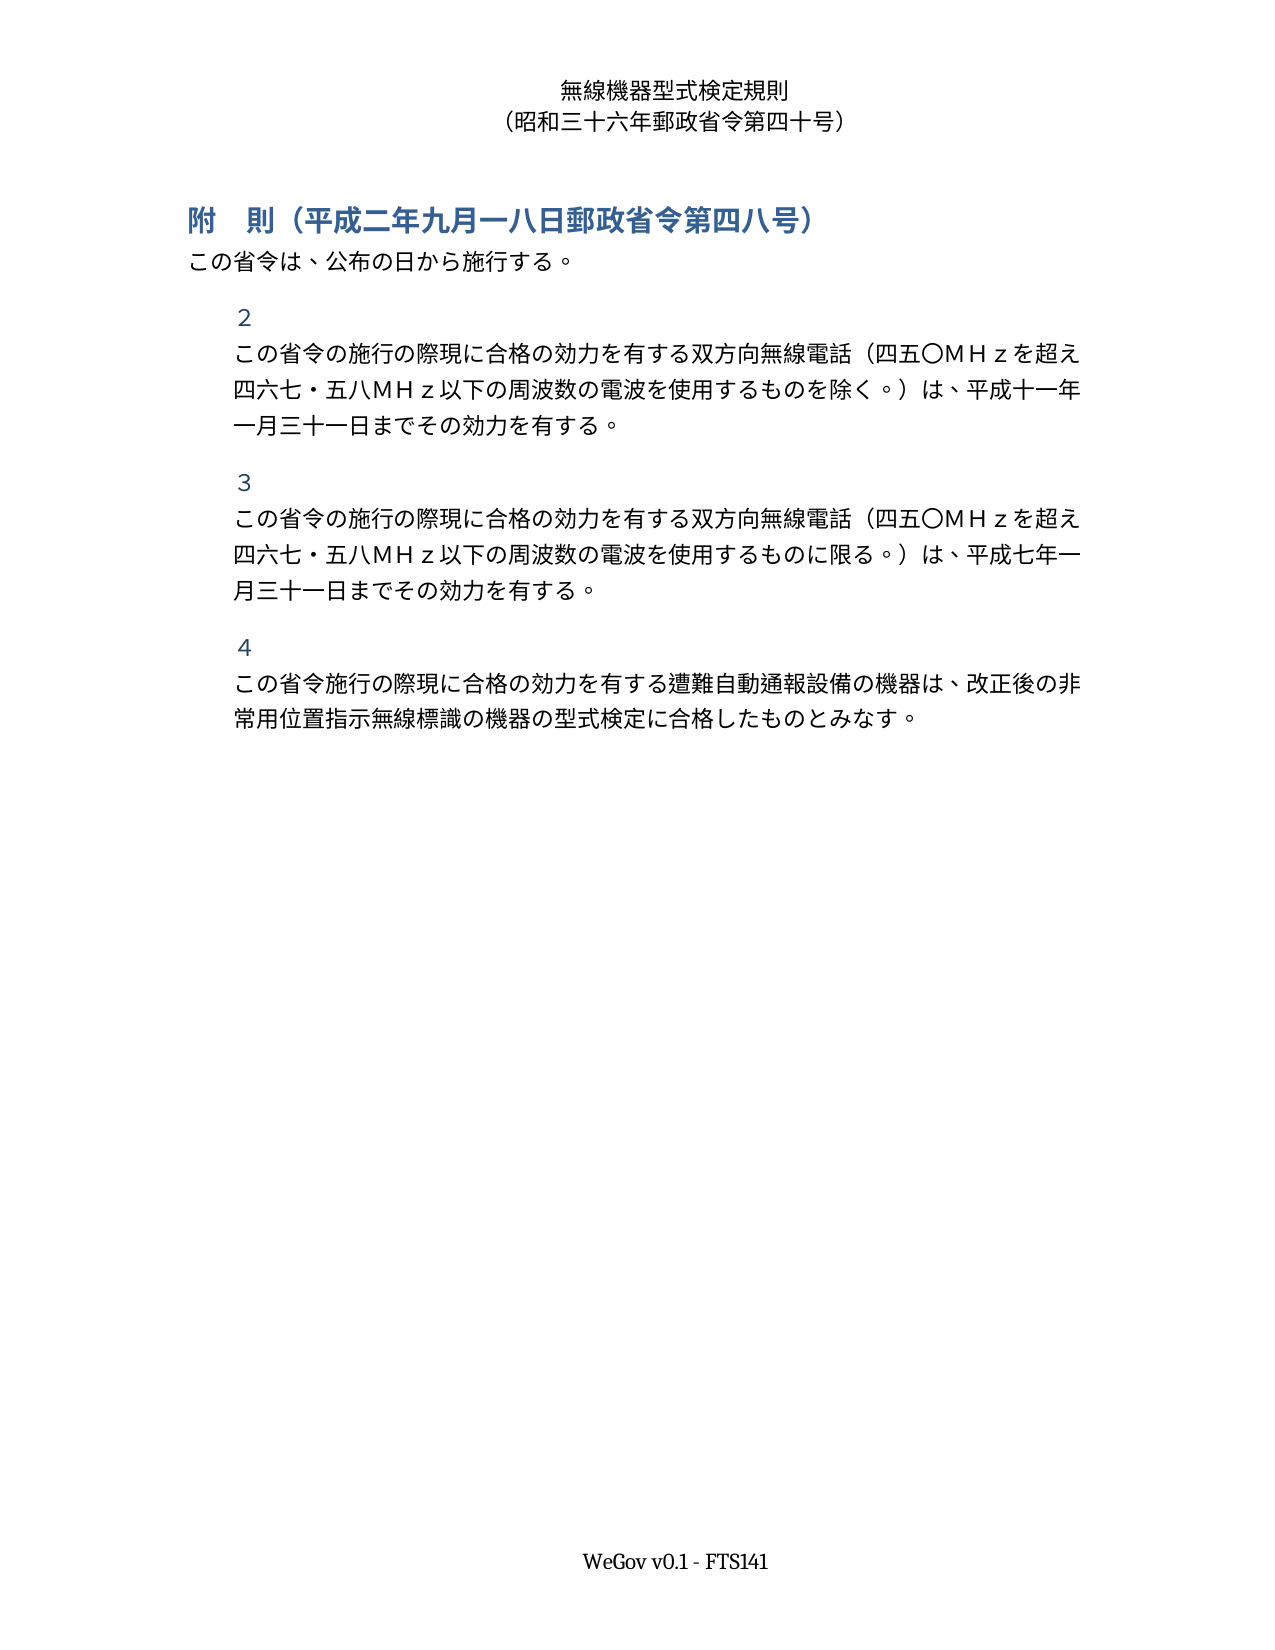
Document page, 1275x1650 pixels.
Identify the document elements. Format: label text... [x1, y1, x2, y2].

subtitle 附 則（平成二年九月一八日郵政省令第四八号） [187, 200, 1087, 240]
text この省令施行の際現に合格の効力を有する遭難自動通報設備の機器は、改正後の非常用位置指示無線標識の機器の型式検定に合格したものとみなす。 [233, 667, 1087, 735]
subtitle ２ [233, 302, 1087, 334]
text この省令は、公布の日から施行する。 [187, 246, 1087, 277]
text この省令の施行の際現に合格の効力を有する双方向無線電話（四五〇ＭＨｚを超え四六七・五八ＭＨｚ以下の周波数の電波を使用するものに限る。）は、平成七年一月三十一日までその効力を有する。 [233, 503, 1087, 606]
text この省令の施行の際現に合格の効力を有する双方向無線電話（四五〇ＭＨｚを超え四六七・五八ＭＨｚ以下の周波数の電波を使用するものを除く。）は、平成十一年一月三十一日までその効力を有する。 [233, 338, 1087, 441]
subtitle ３ [233, 467, 1087, 498]
subtitle ４ [233, 632, 1087, 663]
